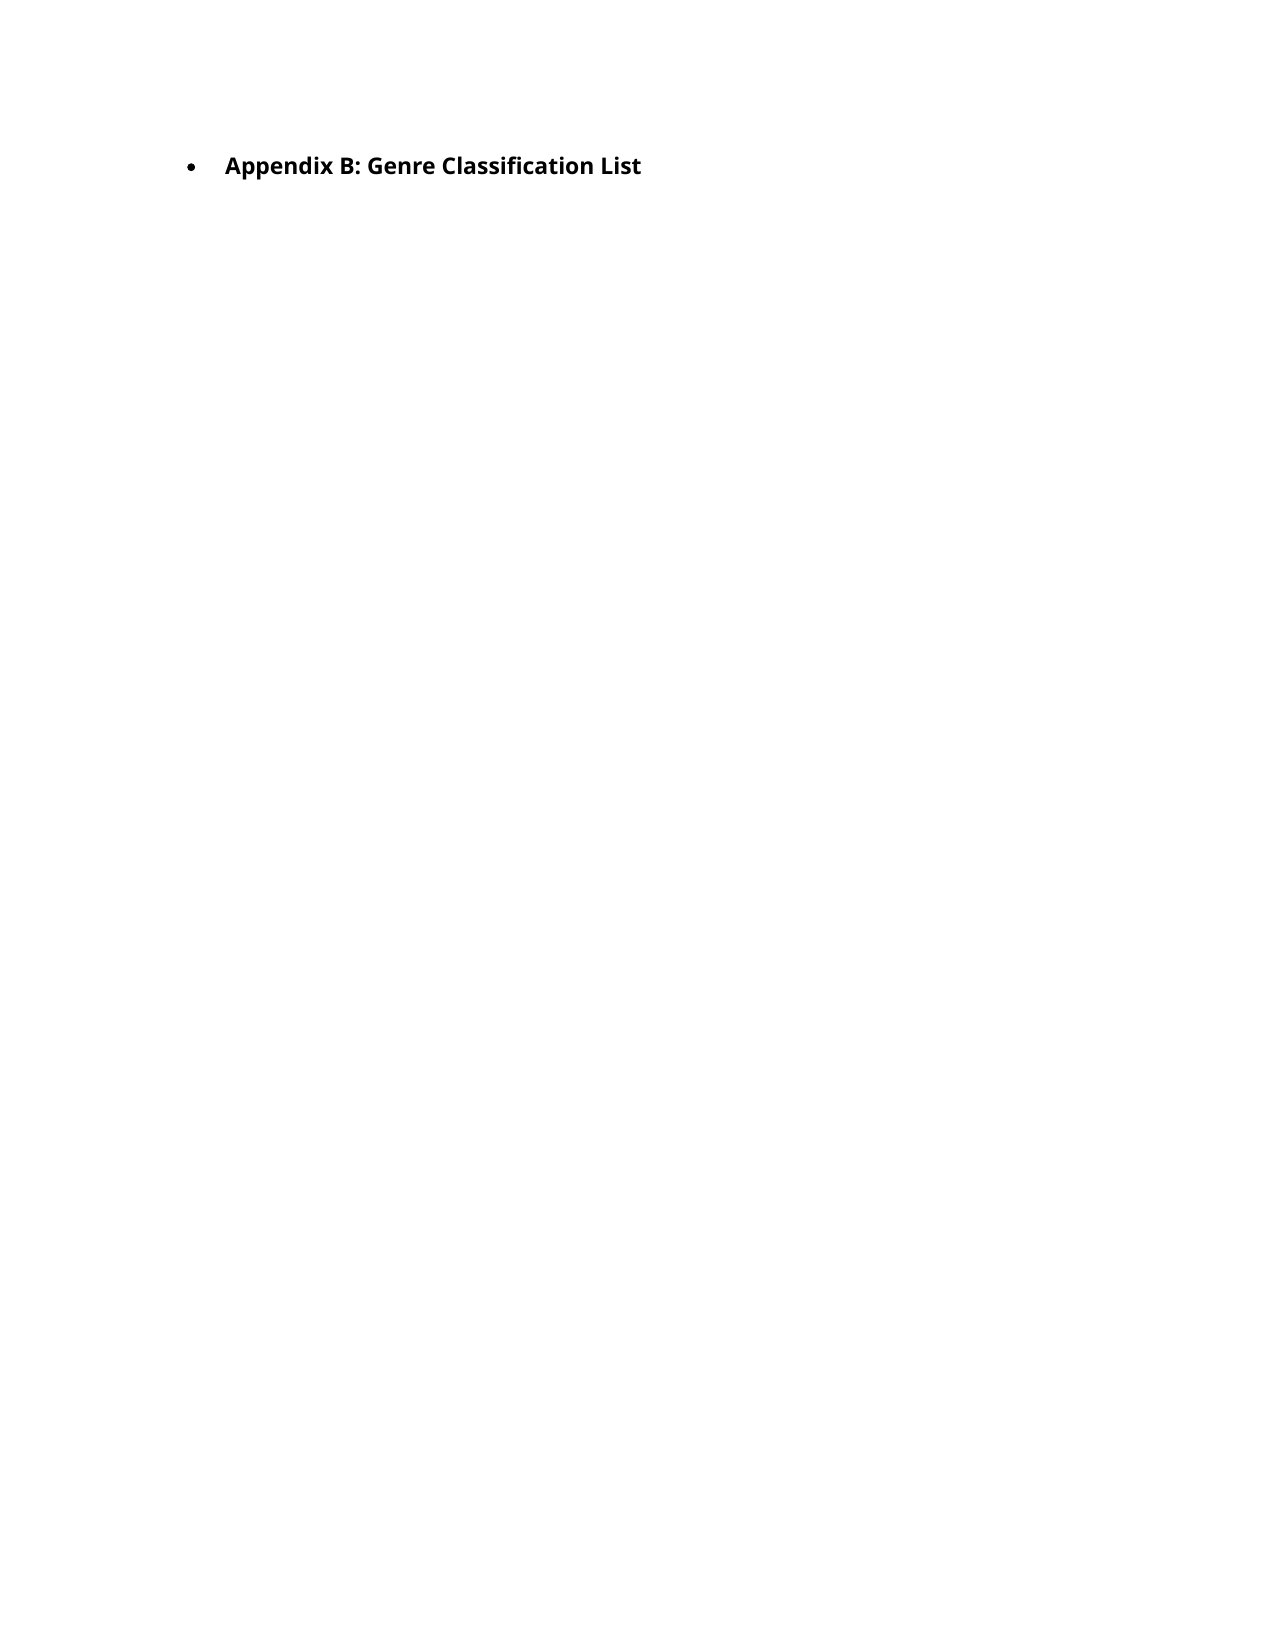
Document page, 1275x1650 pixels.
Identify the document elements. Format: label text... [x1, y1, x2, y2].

list Appendix B: Genre Classification List [187, 150, 1125, 181]
